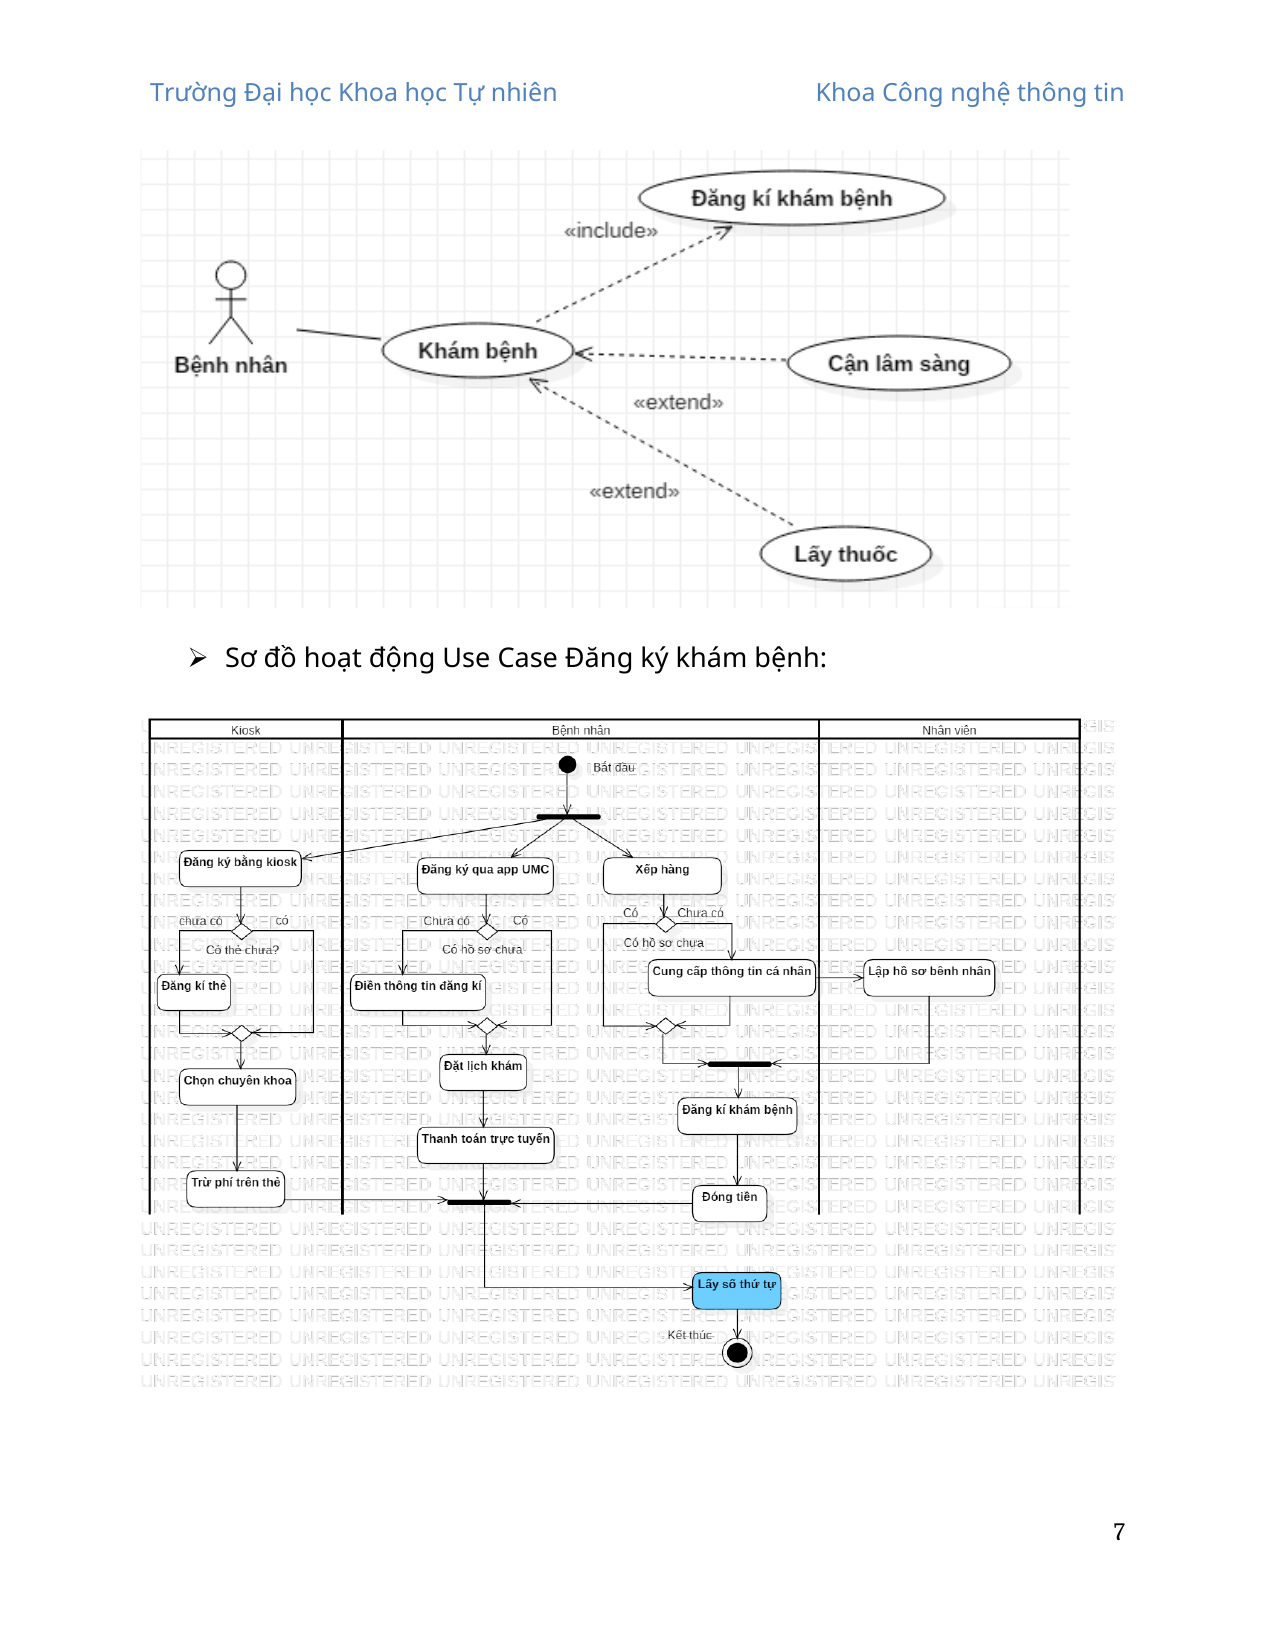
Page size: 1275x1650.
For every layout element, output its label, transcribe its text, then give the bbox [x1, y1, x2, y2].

picture [140, 150, 1070, 608]
list Sơ đồ hoạt động Use Case Đăng ký khám bệnh: [187, 638, 1125, 675]
picture [140, 710, 1116, 1403]
